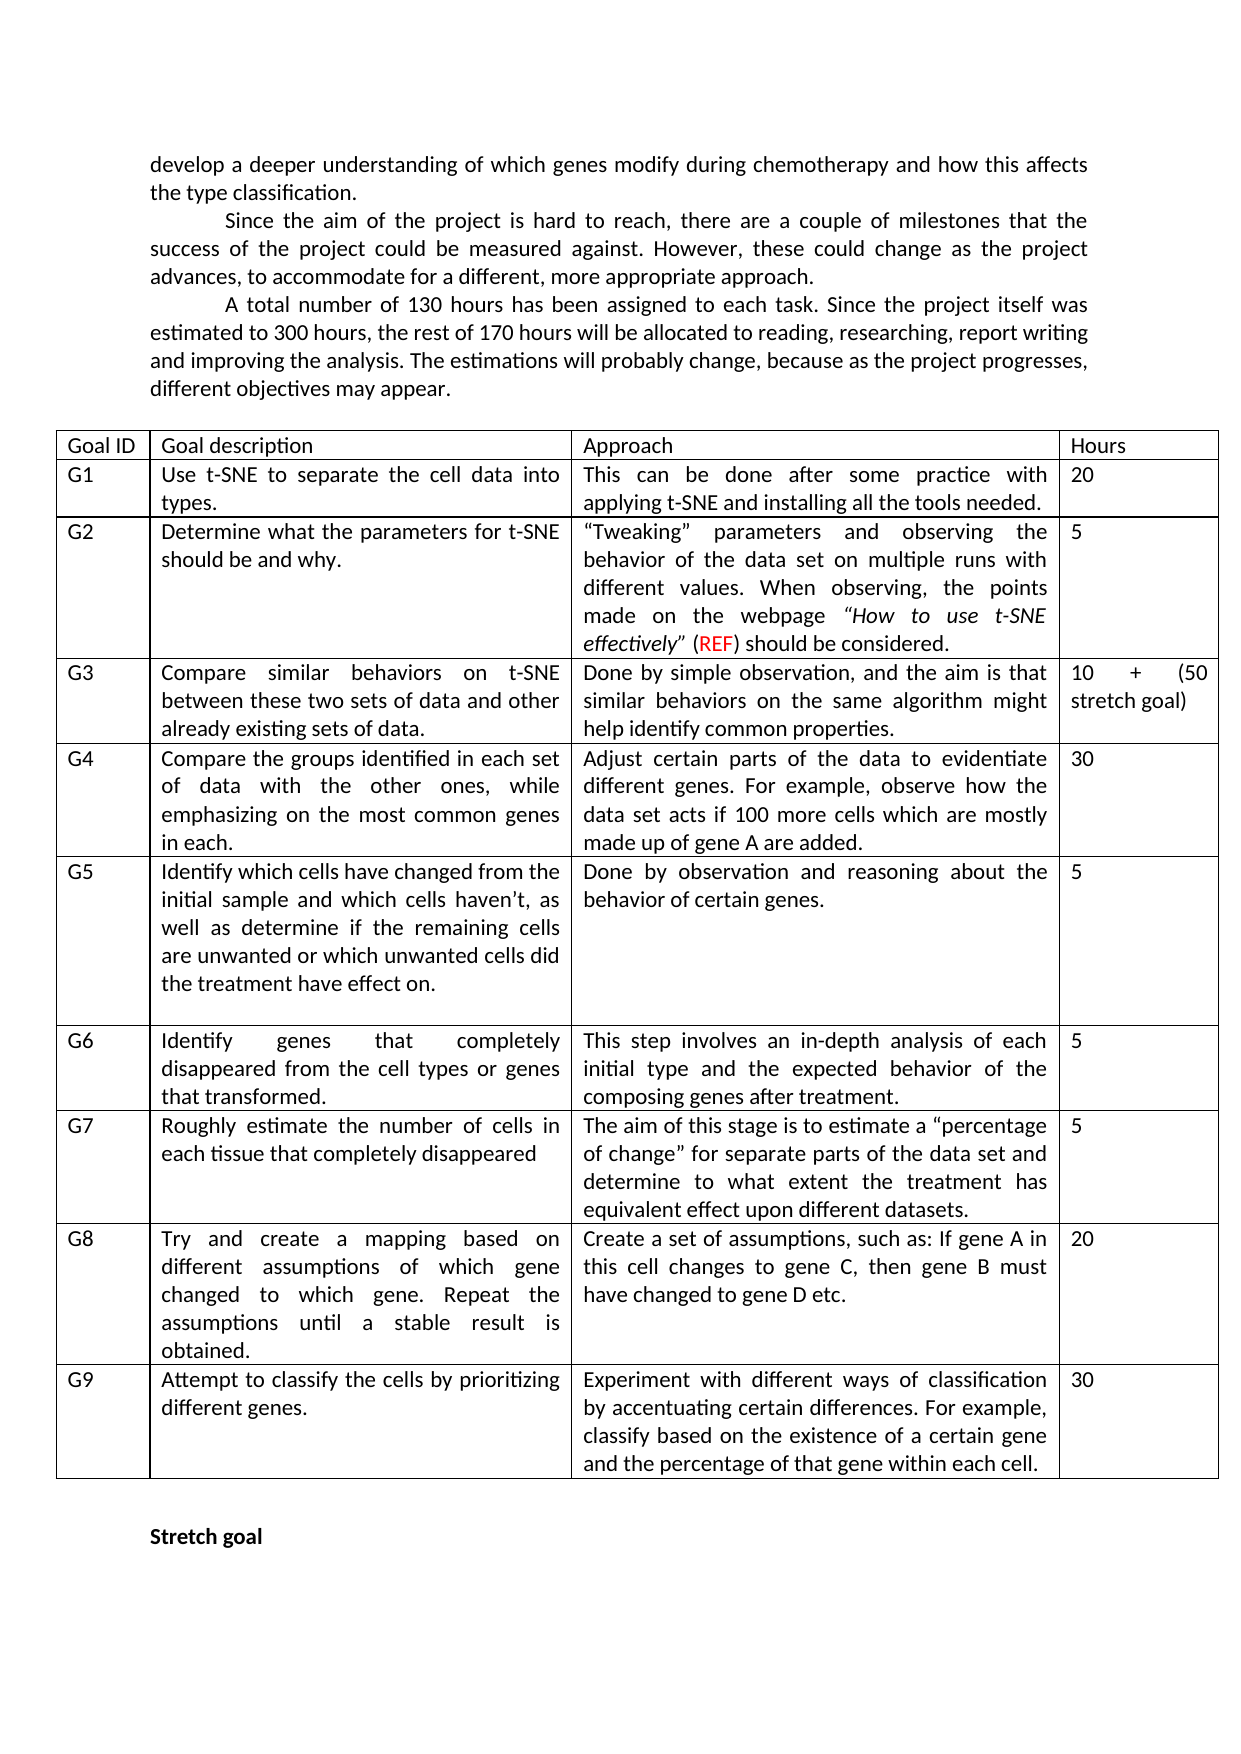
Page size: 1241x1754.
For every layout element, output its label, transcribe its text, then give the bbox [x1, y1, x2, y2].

table_cell Experiment with different ways of classification by accentuating certain differences. For example, classify based on the existence of a certain gene and the percentage of that gene within each cell. [572, 1365, 1059, 1477]
table_cell 5 [1060, 857, 1218, 1025]
table_cell This can be done after some practice with applying t-SNE and installing all the tools needed. [572, 460, 1059, 516]
table_cell G3 [57, 659, 149, 743]
table_cell 30 [1060, 744, 1218, 856]
table_cell 5 [1060, 1026, 1218, 1110]
table_cell 5 [1060, 518, 1218, 657]
table_cell G2 [57, 518, 149, 657]
table_cell 30 [1060, 1365, 1218, 1477]
table_cell This step involves an in-depth analysis of each initial type and the expected behavior of the composing genes after treatment. [572, 1026, 1059, 1110]
table_header Hours [1060, 431, 1218, 459]
table_cell G1 [57, 460, 149, 516]
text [150, 150, 1090, 206]
table_cell Identify genes that completely disappeared from the cell types or genes that transformed. [151, 1026, 571, 1110]
table_cell “Tweaking” parameters and observing the behavior of the data set on multiple runs with different values. When observing, the points made on the webpage “How to use t-SNE effectively” (REF) should be considered. [572, 518, 1059, 657]
table_cell G9 [57, 1365, 149, 1477]
table_cell Compare the groups identified in each set of data with the other ones, while emphasizing on the most common genes in each. [151, 744, 571, 856]
table_cell Attempt to classify the cells by prioritizing different genes. [151, 1365, 571, 1477]
table_cell Compare similar behaviors on t-SNE between these two sets of data and other already existing sets of data. [151, 659, 571, 743]
table_cell G4 [57, 744, 149, 856]
table_header Goal ID [57, 431, 149, 459]
table_cell Try and create a mapping based on different assumptions of which gene changed to which gene. Repeat the assumptions until a stable result is obtained. [151, 1224, 571, 1364]
subtitle Stretch goal [150, 1519, 1090, 1550]
table_cell Determine what the parameters for t-SNE should be and why. [151, 518, 571, 657]
table_cell Adjust certain parts of the data to evidentiate different genes. For example, observe how the data set acts if 100 more cells which are mostly made up of gene A are added. [572, 744, 1059, 856]
table_cell Identify which cells have changed from the initial sample and which cells haven’t, as well as determine if the remaining cells are unwanted or which unwanted cells did the treatment have effect on. [151, 857, 571, 1025]
table_cell Done by simple observation, and the aim is that similar behaviors on the same algorithm might help identify common properties. [572, 659, 1059, 743]
table_cell G6 [57, 1026, 149, 1110]
table_header Goal description [151, 431, 571, 459]
table_cell 20 [1060, 1224, 1218, 1364]
table_header Approach [572, 431, 1059, 459]
table_cell Use t-SNE to separate the cell data into types. [151, 460, 571, 516]
table_cell Done by observation and reasoning about the behavior of certain genes. [572, 857, 1059, 1025]
text A total number of 130 hours has been assigned to each task. Since the project itself was estimated to 300 hours, the rest of 170 hours will be allocated to reading, researching, report writing and improving the analysis. The estimations will probably change, because as the project progresses, different objectives may appear. [150, 290, 1090, 402]
text Since the aim of the project is hard to reach, there are a couple of milestones that the success of the project could be measured against. However, these could change as the project advances, to accommodate for a different, more appropriate approach. [150, 206, 1090, 290]
table_cell G5 [57, 857, 149, 1025]
table_cell 10 + (50 stretch goal) [1060, 659, 1218, 743]
table_cell Roughly estimate the number of cells in each tissue that completely disappeared [151, 1111, 571, 1223]
table_cell 20 [1060, 460, 1218, 516]
table_cell 5 [1060, 1111, 1218, 1223]
table_cell Create a set of assumptions, such as: If gene A in this cell changes to gene C, then gene B must have changed to gene D etc. [572, 1224, 1059, 1364]
table_cell The aim of this stage is to estimate a “percentage of change” for separate parts of the data set and determine to what extent the treatment has equivalent effect upon different datasets. [572, 1111, 1059, 1223]
table_cell G7 [57, 1111, 149, 1223]
table_cell G8 [57, 1224, 149, 1364]
